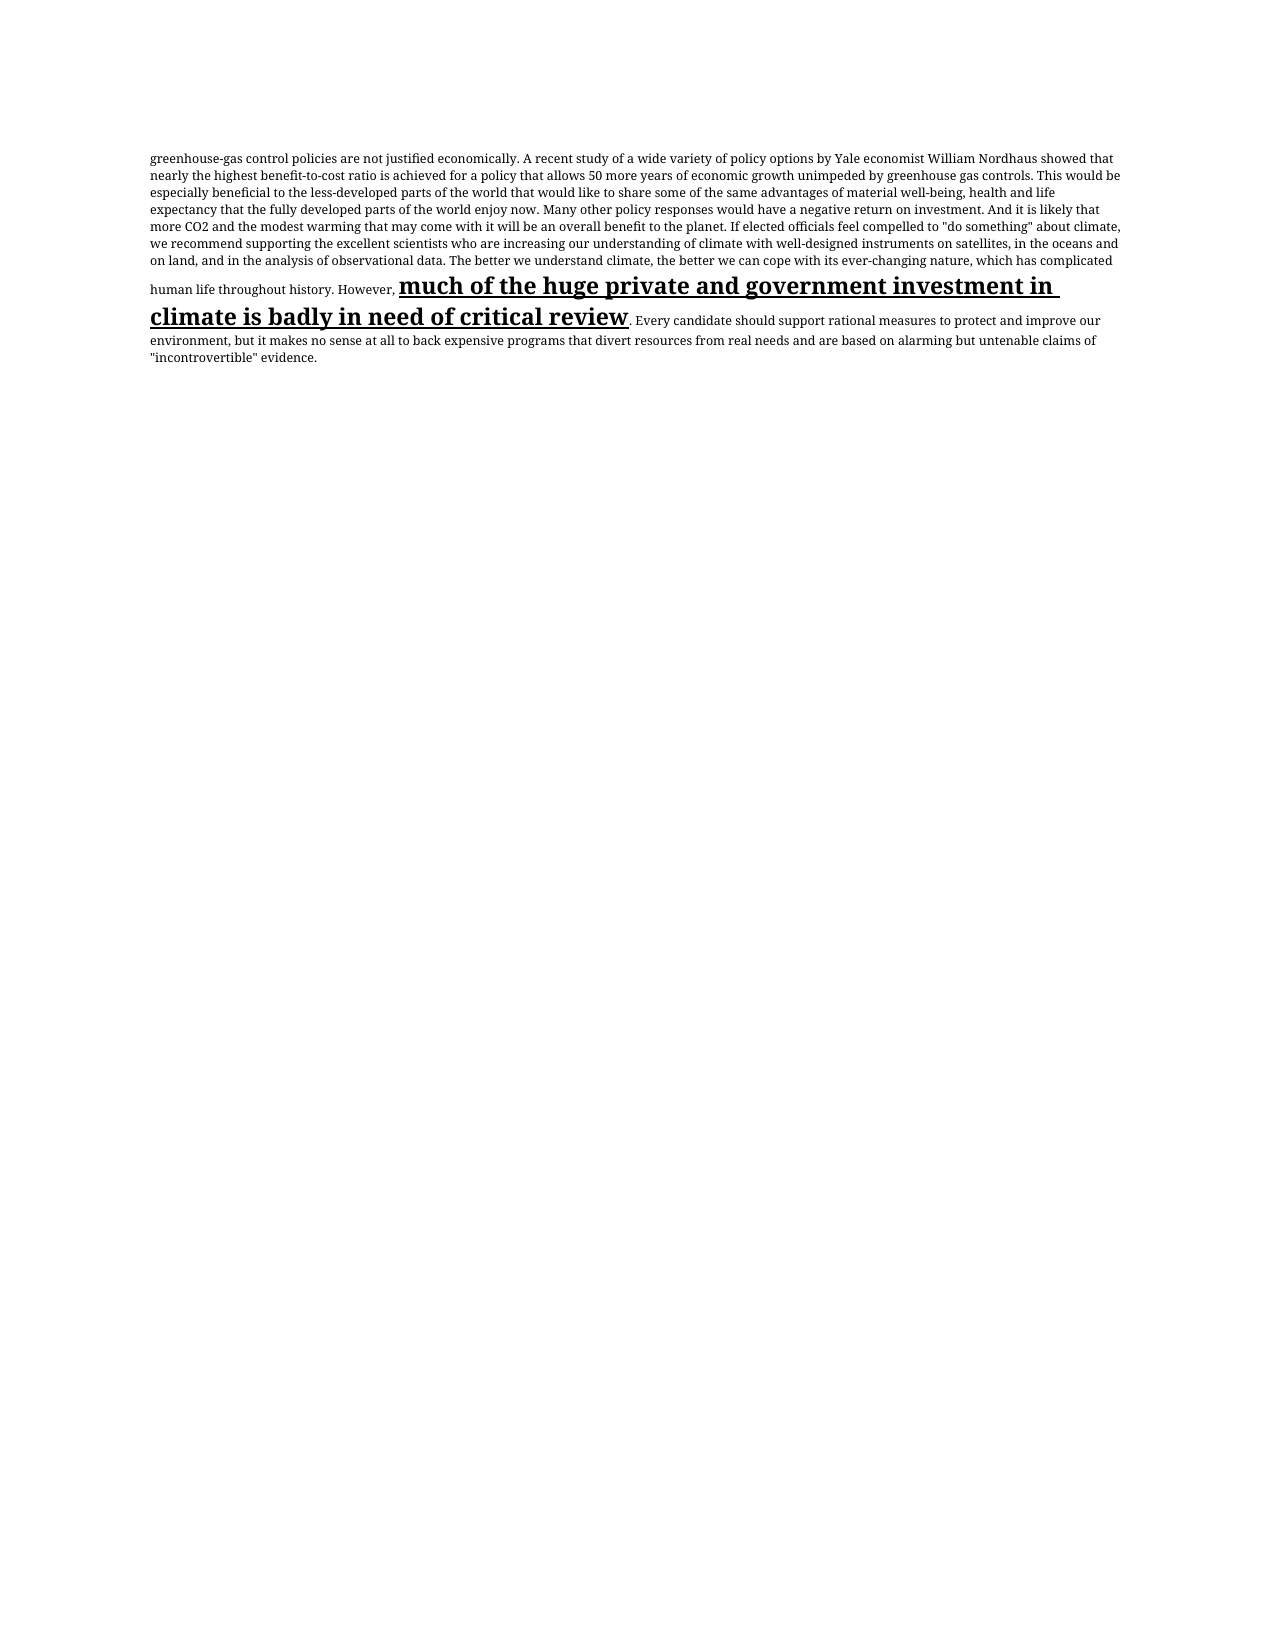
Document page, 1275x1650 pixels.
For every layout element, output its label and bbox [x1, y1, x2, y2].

text [150, 150, 1125, 366]
